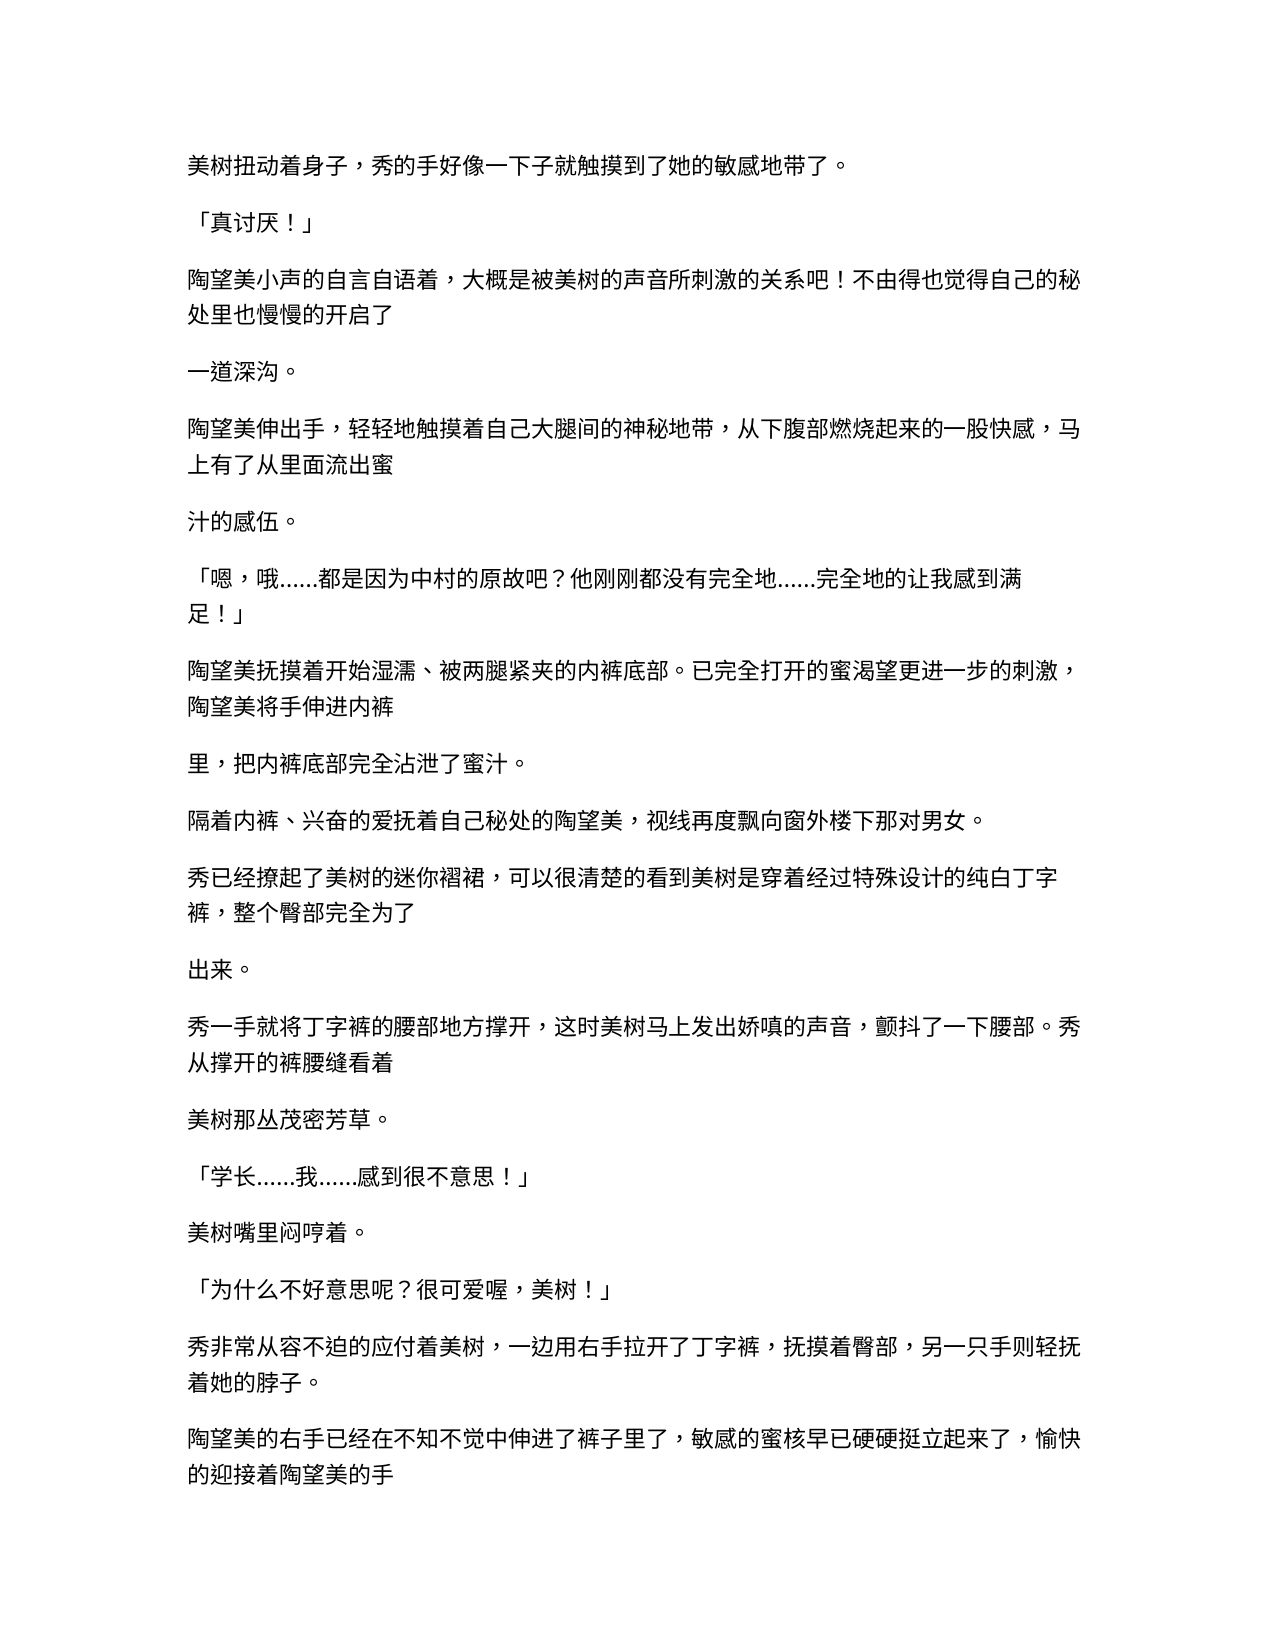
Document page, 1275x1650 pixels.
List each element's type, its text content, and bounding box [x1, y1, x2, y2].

text 出来。 [187, 954, 1087, 985]
text 一道深沟。 [187, 356, 1087, 387]
text 里，把内裤底部完全沾泄了蜜汁。 [187, 748, 1087, 779]
text 「学长……我……感到很不意思！」 [187, 1160, 1087, 1192]
text 陶望美伸出手，轻轻地触摸着自己大腿间的神秘地带，从下腹部燃烧起来的一股快感，马上有了从里面流出蜜 [187, 413, 1087, 480]
text 汁的感伍。 [187, 506, 1087, 537]
text 隔着内裤、兴奋的爱抚着自己秘处的陶望美，视线再度飘向窗外楼下那对男女。 [187, 805, 1087, 836]
text 陶望美抚摸着开始湿濡、被两腿紧夹的内裤底部。已完全打开的蜜渴望更进一步的刺激，陶望美将手伸进内裤 [187, 655, 1087, 722]
text 美树嘴里闷哼着。 [187, 1217, 1087, 1248]
text 「为什么不好意思呢？很可爱喔，美树！」 [187, 1274, 1087, 1305]
text 美树那丛茂密芳草。 [187, 1104, 1087, 1135]
text 「真讨厌！」 [187, 207, 1087, 238]
text 陶望美的右手已经在不知不觉中伸进了裤子里了，敏感的蜜核早已硬硬挺立起来了，愉快的迎接着陶望美的手 [187, 1423, 1087, 1491]
text 美树扭动着身子，秀的手好像一下子就触摸到了她的敏感地带了。 [187, 150, 1087, 181]
text 秀非常从容不迫的应付着美树，一边用右手拉开了丁字裤，抚摸着臀部，另一只手则轻抚着她的脖子。 [187, 1331, 1087, 1398]
text 秀一手就将丁字裤的腰部地方撑开，这时美树马上发出娇嗔的声音，颤抖了一下腰部。秀从撑开的裤腰缝看着 [187, 1011, 1087, 1078]
text 陶望美小声的自言自语着，大概是被美树的声音所刺激的关系吧！不由得也觉得自己的秘处里也慢慢的开启了 [187, 263, 1087, 331]
text 「嗯，哦……都是因为中村的原故吧？他刚刚都没有完全地……完全地的让我感到满足！」 [187, 562, 1087, 630]
text 秀已经撩起了美树的迷你褶裙，可以很清楚的看到美树是穿着经过特殊设计的纯白丁字裤，整个臀部完全为了 [187, 861, 1087, 929]
